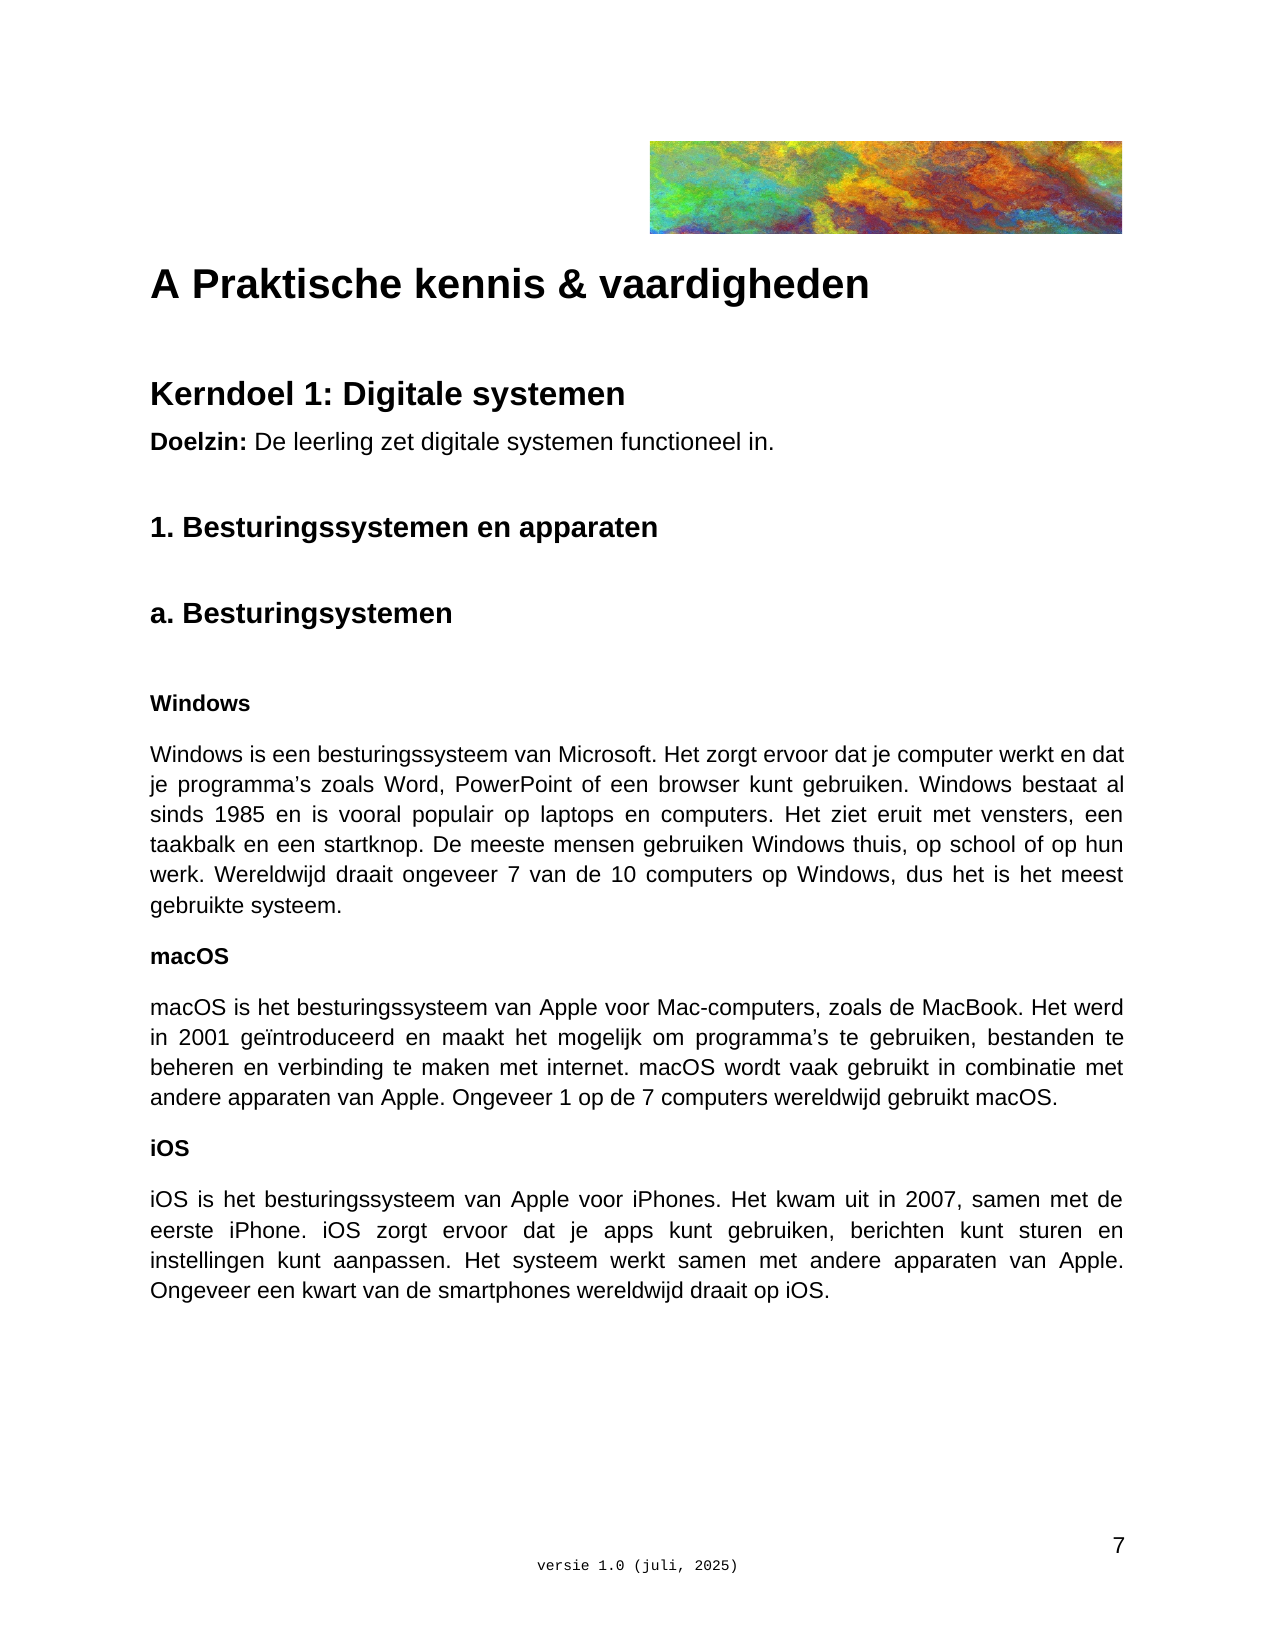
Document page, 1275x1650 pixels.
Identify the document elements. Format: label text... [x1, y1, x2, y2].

picture [649, 141, 1123, 234]
subtitle A Praktische kennis & vaardigheden [150, 260, 1125, 308]
text Windows is een besturingssysteem van Microsoft. Het zorgt ervoor dat je computer werkt en dat je programma’s zoals Word, PowerPoint of een browser kunt gebruiken. Windows bestaat al sinds 1985 en is vooral populair op laptops en computers. Het ziet eruit met vensters, een taakbalk en een startknop. De meeste mensen gebruiken Windows thuis, op school of op hun werk. Wereldwijd draait ongeveer 7 van de 10 computers op Windows, dus het is het meest gebruikte systeem. [150, 741, 1125, 918]
subtitle Kerndoel 1: Digitale systemen [150, 374, 1125, 413]
subtitle a. Besturingsystemen [150, 557, 1125, 629]
subtitle 1. Besturingssystemen en apparaten [150, 510, 1125, 544]
text iOS is het besturingssysteem van Apple voor iPhones. Het kwam uit in 2007, samen met de eerste iPhone. iOS zorgt ervoor dat je apps kunt gebruiken, berichten kunt sturen en instellingen kunt aanpassen. Het systeem werkt samen met andere apparaten van Apple. Ongeveer een kwart van de smartphones wereldwijd draait op iOS. [150, 1186, 1125, 1303]
text macOS is het besturingssysteem van Apple voor Mac-computers, zoals de MacBook. Het werd in 2001 geïntroduceerd en maakt het mogelijk om programma’s te gebruiken, bestanden te beheren en verbinding te maken met internet. macOS wordt vaak gebruikt in combinatie met andere apparaten van Apple. Ongeveer 1 op de 7 computers wereldwijd gebruikt macOS. [150, 994, 1125, 1111]
text iOS [150, 1135, 1125, 1162]
text macOS [150, 943, 1125, 969]
text Windows [150, 689, 1125, 716]
text Doelzin: De leerling zet digitale systemen functioneel in. [150, 427, 1125, 486]
